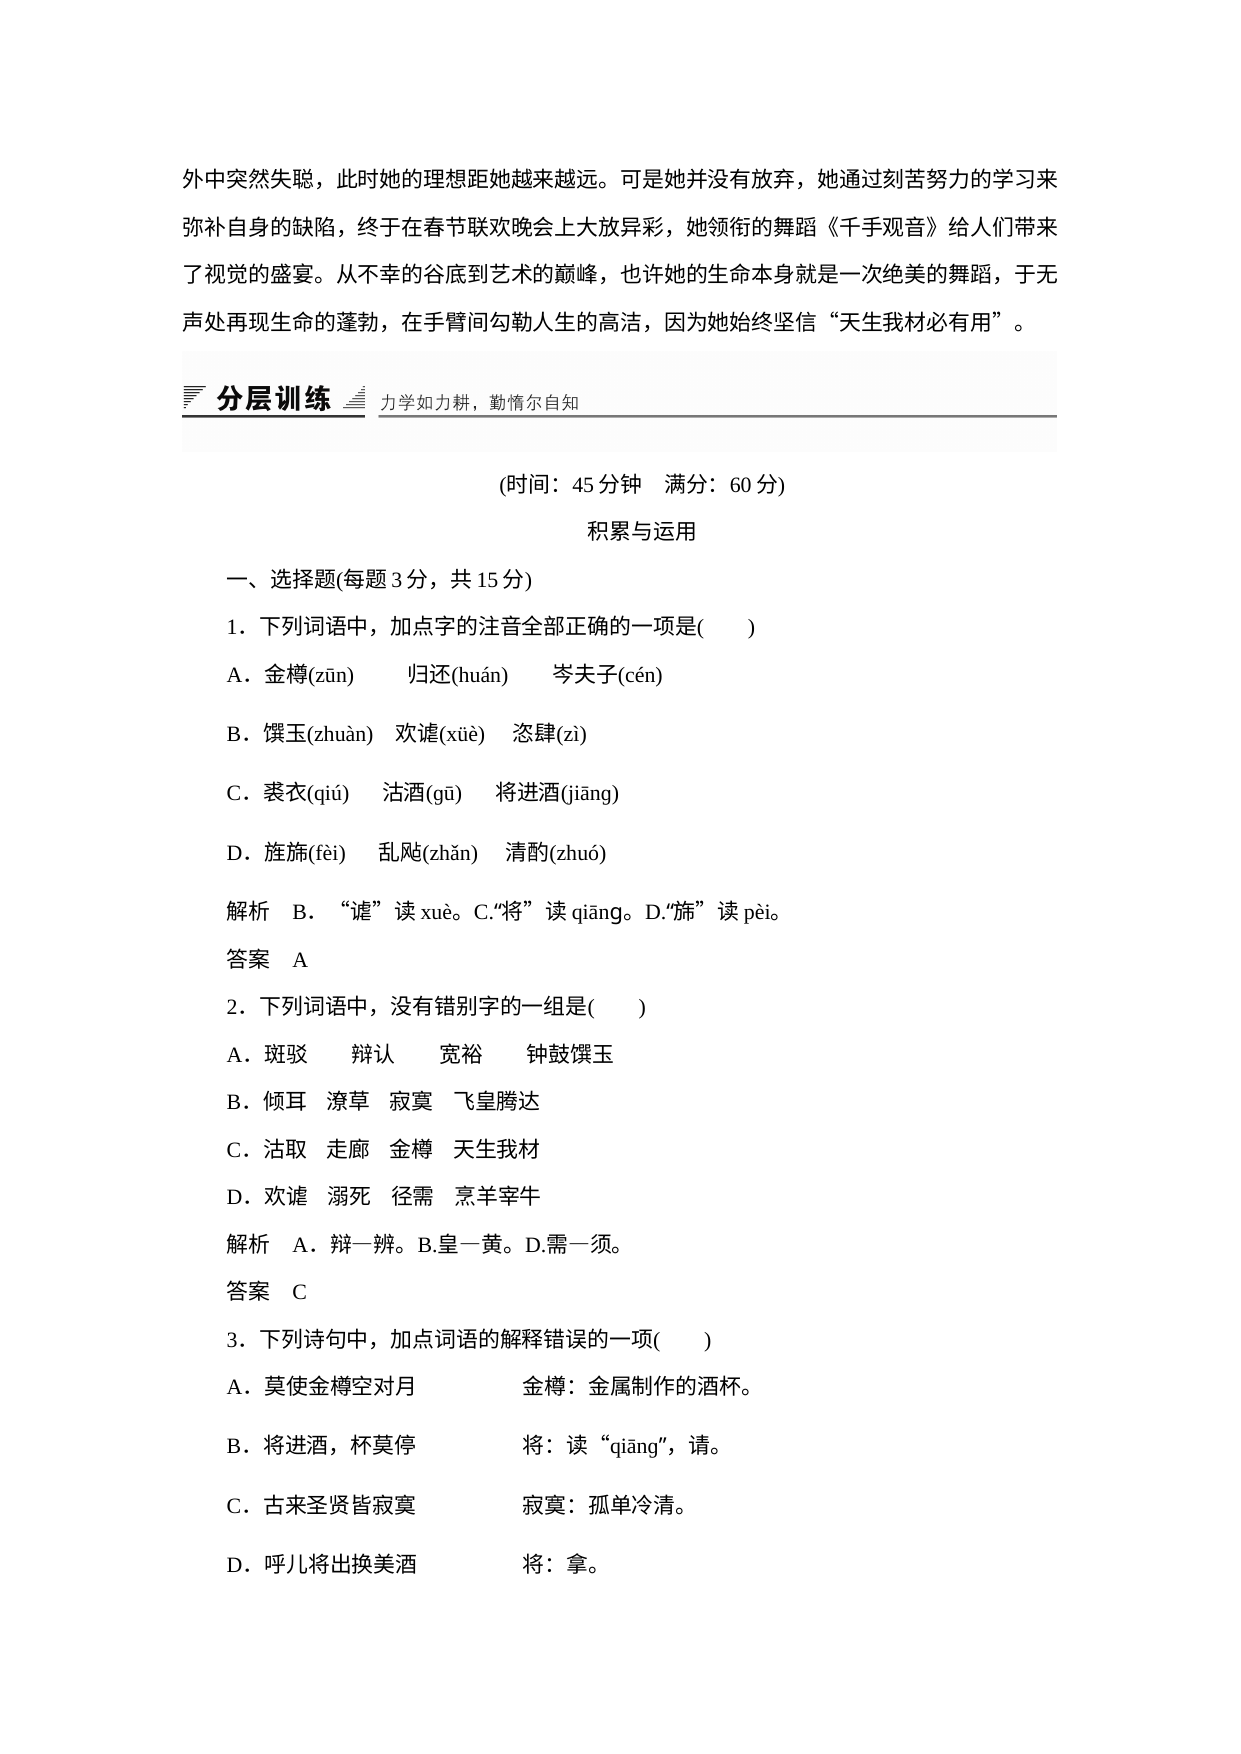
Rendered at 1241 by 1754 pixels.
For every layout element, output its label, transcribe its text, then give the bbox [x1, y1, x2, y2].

text B．馔玉(zhuàn) 欢谑(xüè) 恣肆(zì) [183, 716, 1058, 756]
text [183, 162, 1058, 336]
text A．莫使金樽空对月 金樽：金属制作的酒杯。 [183, 1369, 1058, 1409]
text B．倾耳 潦草 寂寞 飞皇腾达 [183, 1084, 1058, 1116]
text D．欢谑 溺死 径需 烹羊宰牛 [183, 1179, 1058, 1211]
text 解析 A．辩—辨。B.皇—黄。D.需—须。 [183, 1227, 1058, 1258]
text (时间：45分钟 满分：60分) [183, 467, 1058, 498]
text 积累与运用 [183, 514, 1058, 546]
text 答案 A [183, 942, 1058, 973]
text C．沽取 走廊 金樽 天生我材 [183, 1132, 1058, 1163]
text 解析 B．“谑”读xuè。C.“将”读qiānɡ。D.“旆”读pèi。 [183, 894, 1058, 926]
text D．旌旆(fèi) 乱飐(zhǎn) 清酌(zhuó) [183, 835, 1058, 874]
text C．古来圣贤皆寂寞 寂寞：孤单冷清。 [183, 1488, 1058, 1527]
text 3．下列诗句中，加点词语的解释错误的一项( ) [183, 1322, 1058, 1353]
text D．呼儿将出换美酒 将：拿。 [183, 1547, 1058, 1587]
text 一、选择题(每题3分，共15分) [183, 562, 1058, 593]
text C．裘衣(qiú) 沽酒(ɡū) 将进酒(jiānɡ) [183, 775, 1058, 815]
picture [182, 351, 1057, 452]
text 答案 C [183, 1274, 1058, 1306]
text 2．下列词语中，没有错别字的一组是( ) [183, 989, 1058, 1021]
text B．将进酒，杯莫停 将：读“qiānɡ”，请。 [183, 1428, 1058, 1468]
text 1．下列词语中，加点字的注音全部正确的一项是( ) [183, 609, 1058, 641]
text A．斑驳 辩认 宽裕 钟鼓馔玉 [183, 1037, 1058, 1068]
text A．金樽(zūn) 归还(huán) 岑夫子(cén) [183, 657, 1058, 696]
